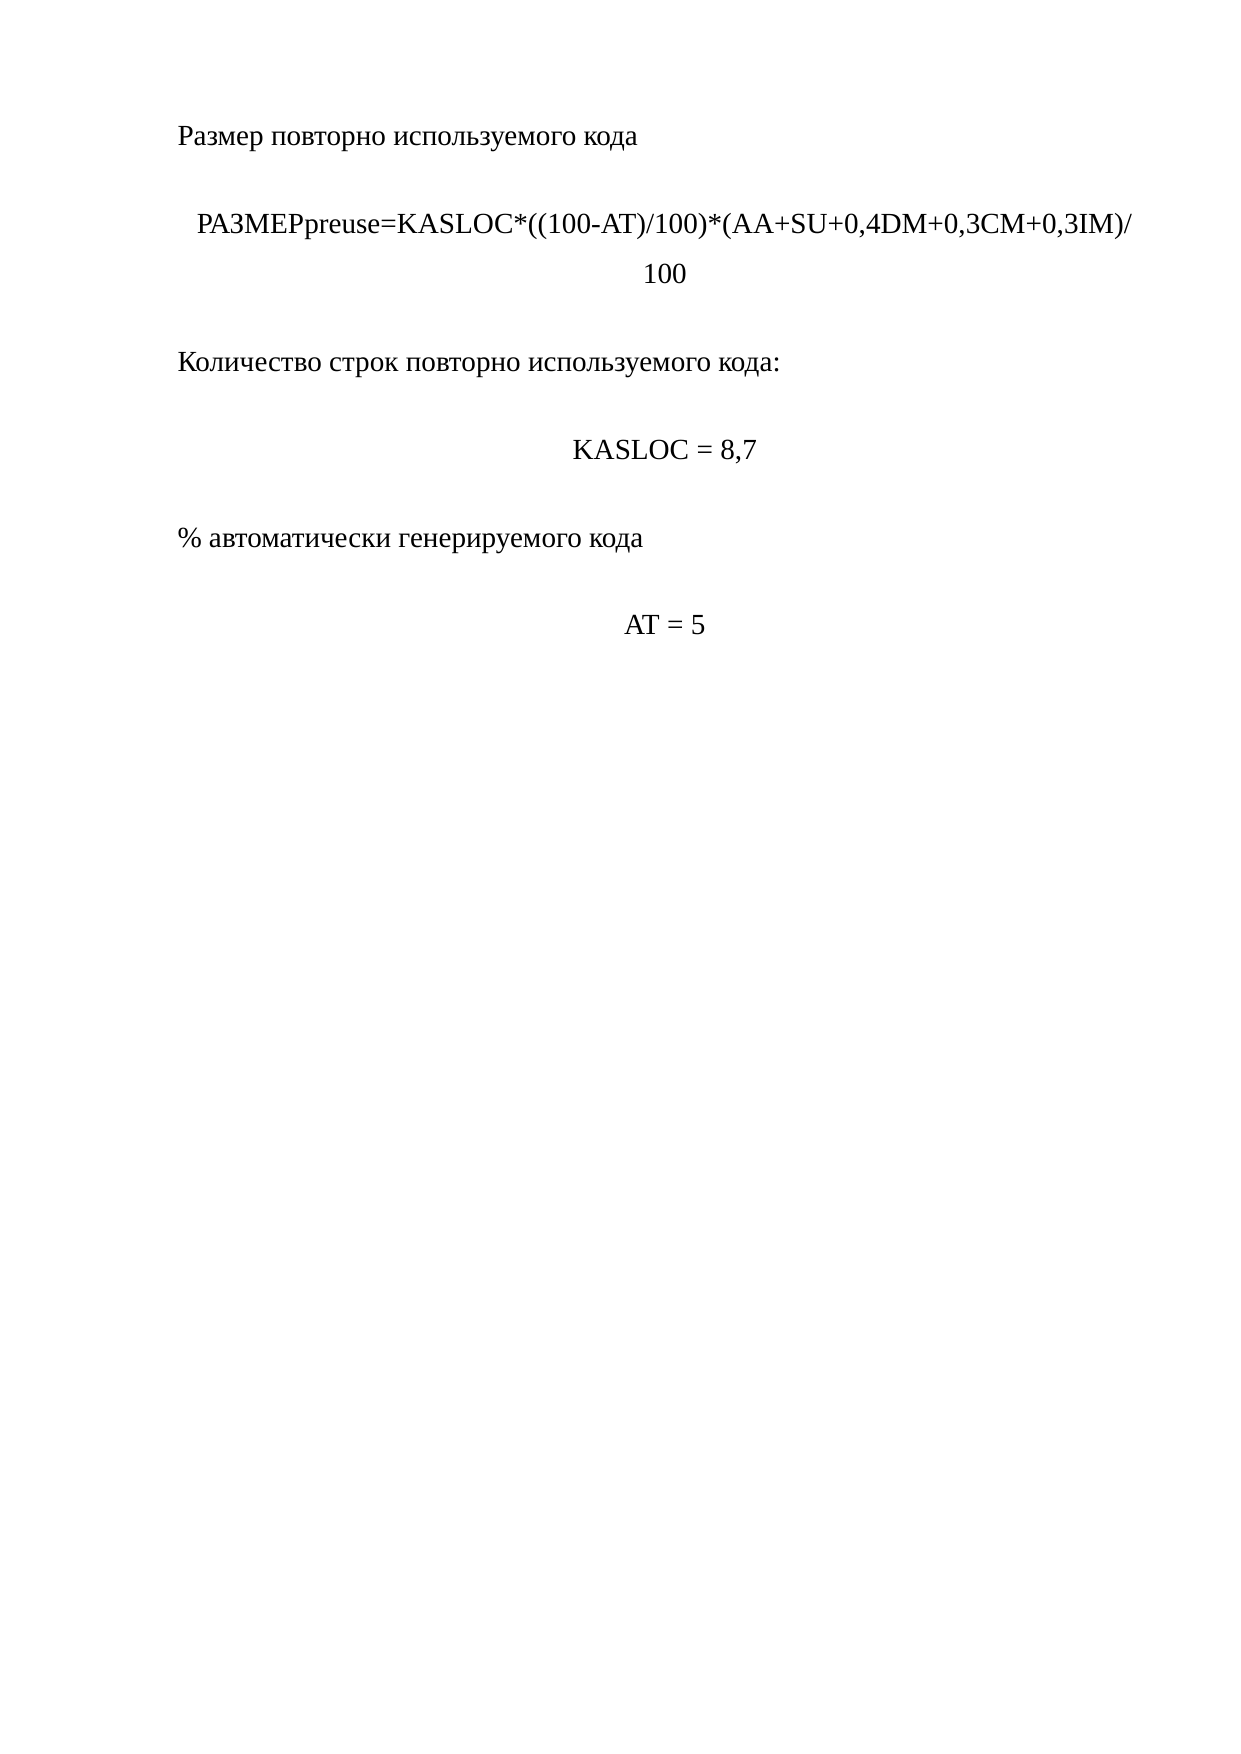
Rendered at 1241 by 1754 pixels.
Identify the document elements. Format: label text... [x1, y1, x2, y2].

list KASLOC = 8,7 [177, 432, 1152, 465]
list Размер повторно используемого кода [177, 118, 1152, 152]
list Количество строк повторно используемого кода: [177, 344, 1152, 378]
list AT = 5 [177, 607, 1152, 641]
list % автоматически генерируемого кода [177, 520, 1152, 553]
list РАЗМЕРpreuse=KASLOC*((100-AT)/100)*(AA+SU+0,4DM+0,3CM+0,3IM)/100 [177, 206, 1152, 290]
